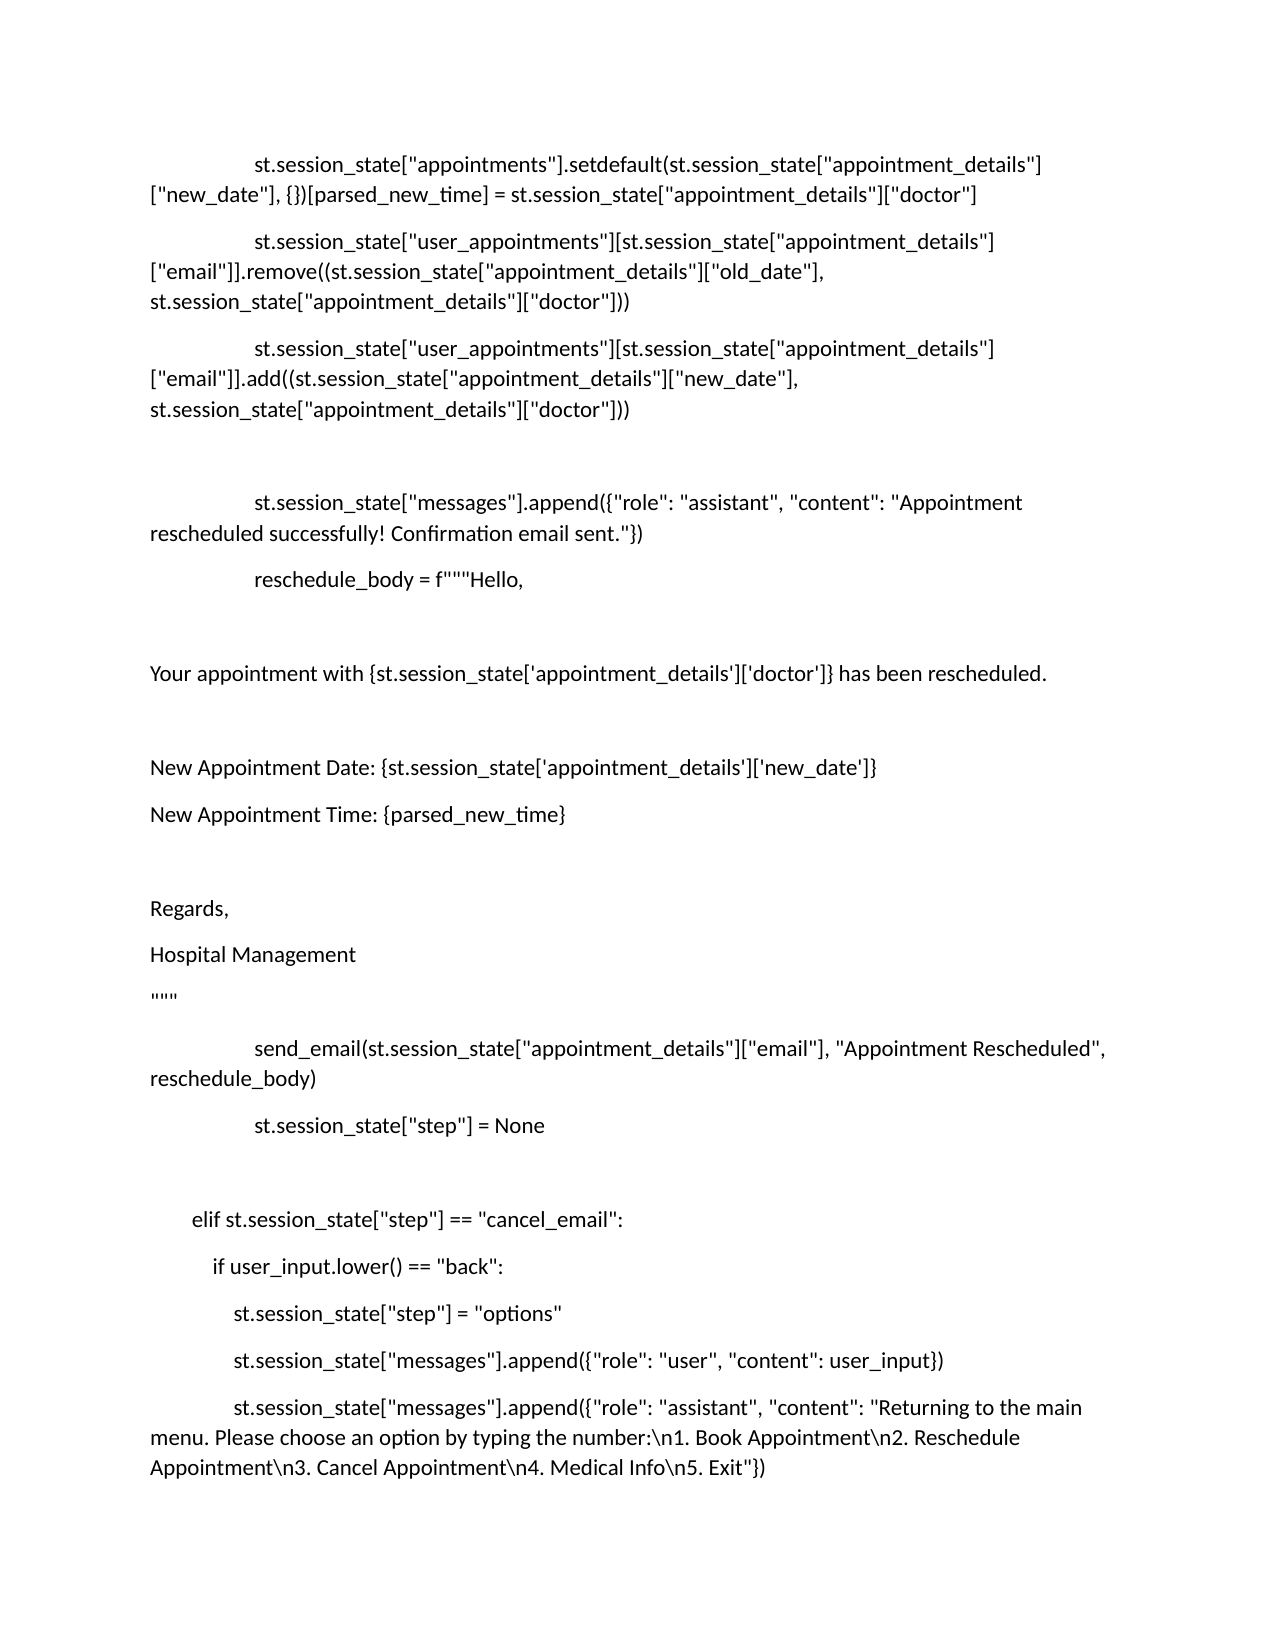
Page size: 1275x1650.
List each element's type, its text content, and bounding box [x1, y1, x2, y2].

text New Appointment Time: {parsed_new_time} [150, 800, 1125, 828]
text send_email(st.session_state["appointment_details"]["email"], "Appointment Rescheduled", reschedule_body) [150, 1034, 1125, 1093]
text st.session_state["messages"].append({"role": "assistant", "content": "Returning to the main menu. Please choose an option by typing the number:\n1. Book Appointment\n2. Reschedule Appointment\n3. Cancel Appointment\n4. Medical Info\n5. Exit"}) [150, 1393, 1125, 1481]
text if user_input.lower() == "back": [150, 1252, 1125, 1280]
text New Appointment Date: {st.session_state['appointment_details']['new_date']} [150, 753, 1125, 781]
text st.session_state["messages"].append({"role": "user", "content": user_input}) [150, 1346, 1125, 1374]
text Regards, [150, 894, 1125, 922]
text Your appointment with {st.session_state['appointment_details']['doctor']} has been rescheduled. [150, 659, 1125, 687]
text st.session_state["user_appointments"][st.session_state["appointment_details"]["email"]].remove((st.session_state["appointment_details"]["old_date"], st.session_state["appointment_details"]["doctor"])) [150, 227, 1125, 316]
text st.session_state["step"] = "options" [150, 1299, 1125, 1327]
text st.session_state["messages"].append({"role": "assistant", "content": "Appointment rescheduled successfully! Confirmation email sent."}) [150, 488, 1125, 547]
text Hospital Management [150, 941, 1125, 969]
text reschedule_body = f"""Hello, [150, 566, 1125, 594]
text st.session_state["step"] = None [150, 1111, 1125, 1139]
text st.session_state["appointments"].setdefault(st.session_state["appointment_details"]["new_date"], {})[parsed_new_time] = st.session_state["appointment_details"]["doctor"] [150, 150, 1125, 208]
text st.session_state["user_appointments"][st.session_state["appointment_details"]["email"]].add((st.session_state["appointment_details"]["new_date"], st.session_state["appointment_details"]["doctor"])) [150, 334, 1125, 423]
text elif st.session_state["step"] == "cancel_email": [150, 1205, 1125, 1233]
text """ [150, 987, 1125, 1016]
